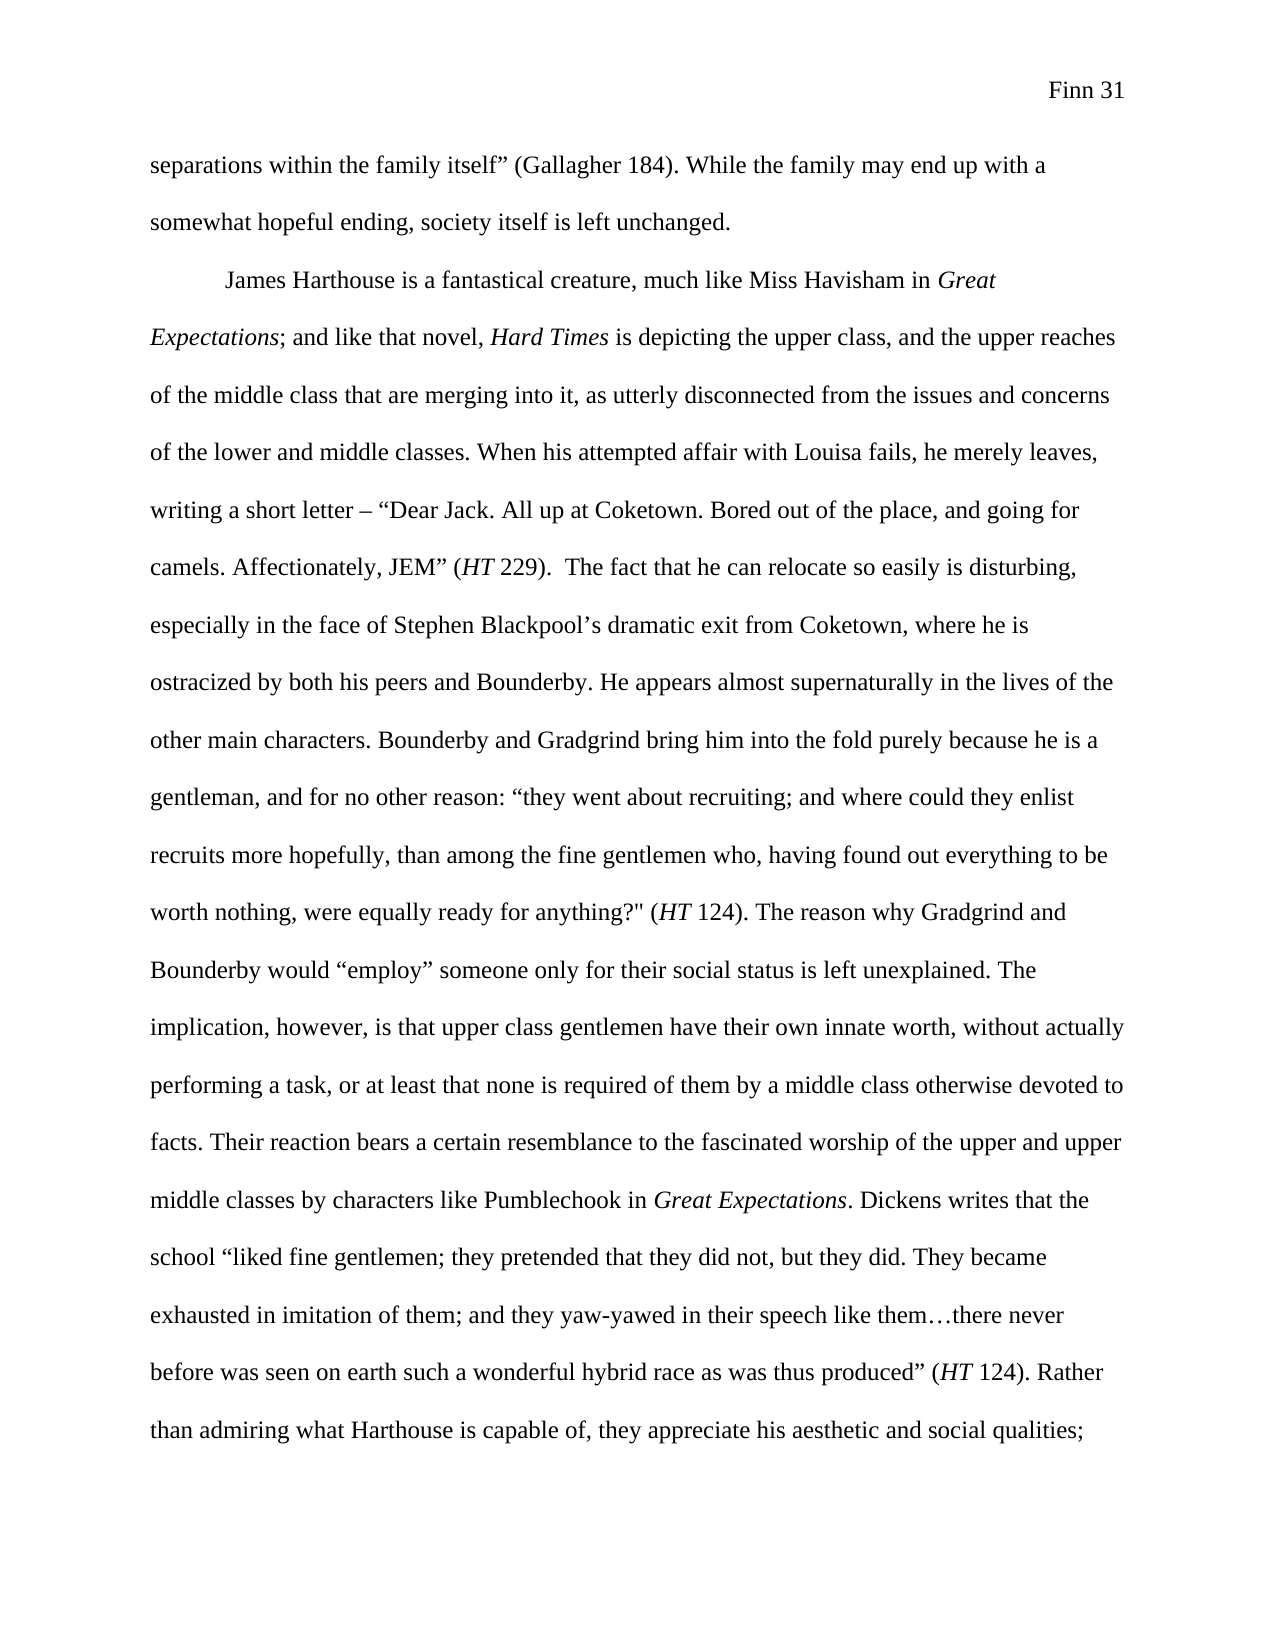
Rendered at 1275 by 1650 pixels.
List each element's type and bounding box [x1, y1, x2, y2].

text [150, 150, 1125, 236]
text [150, 265, 1125, 1444]
